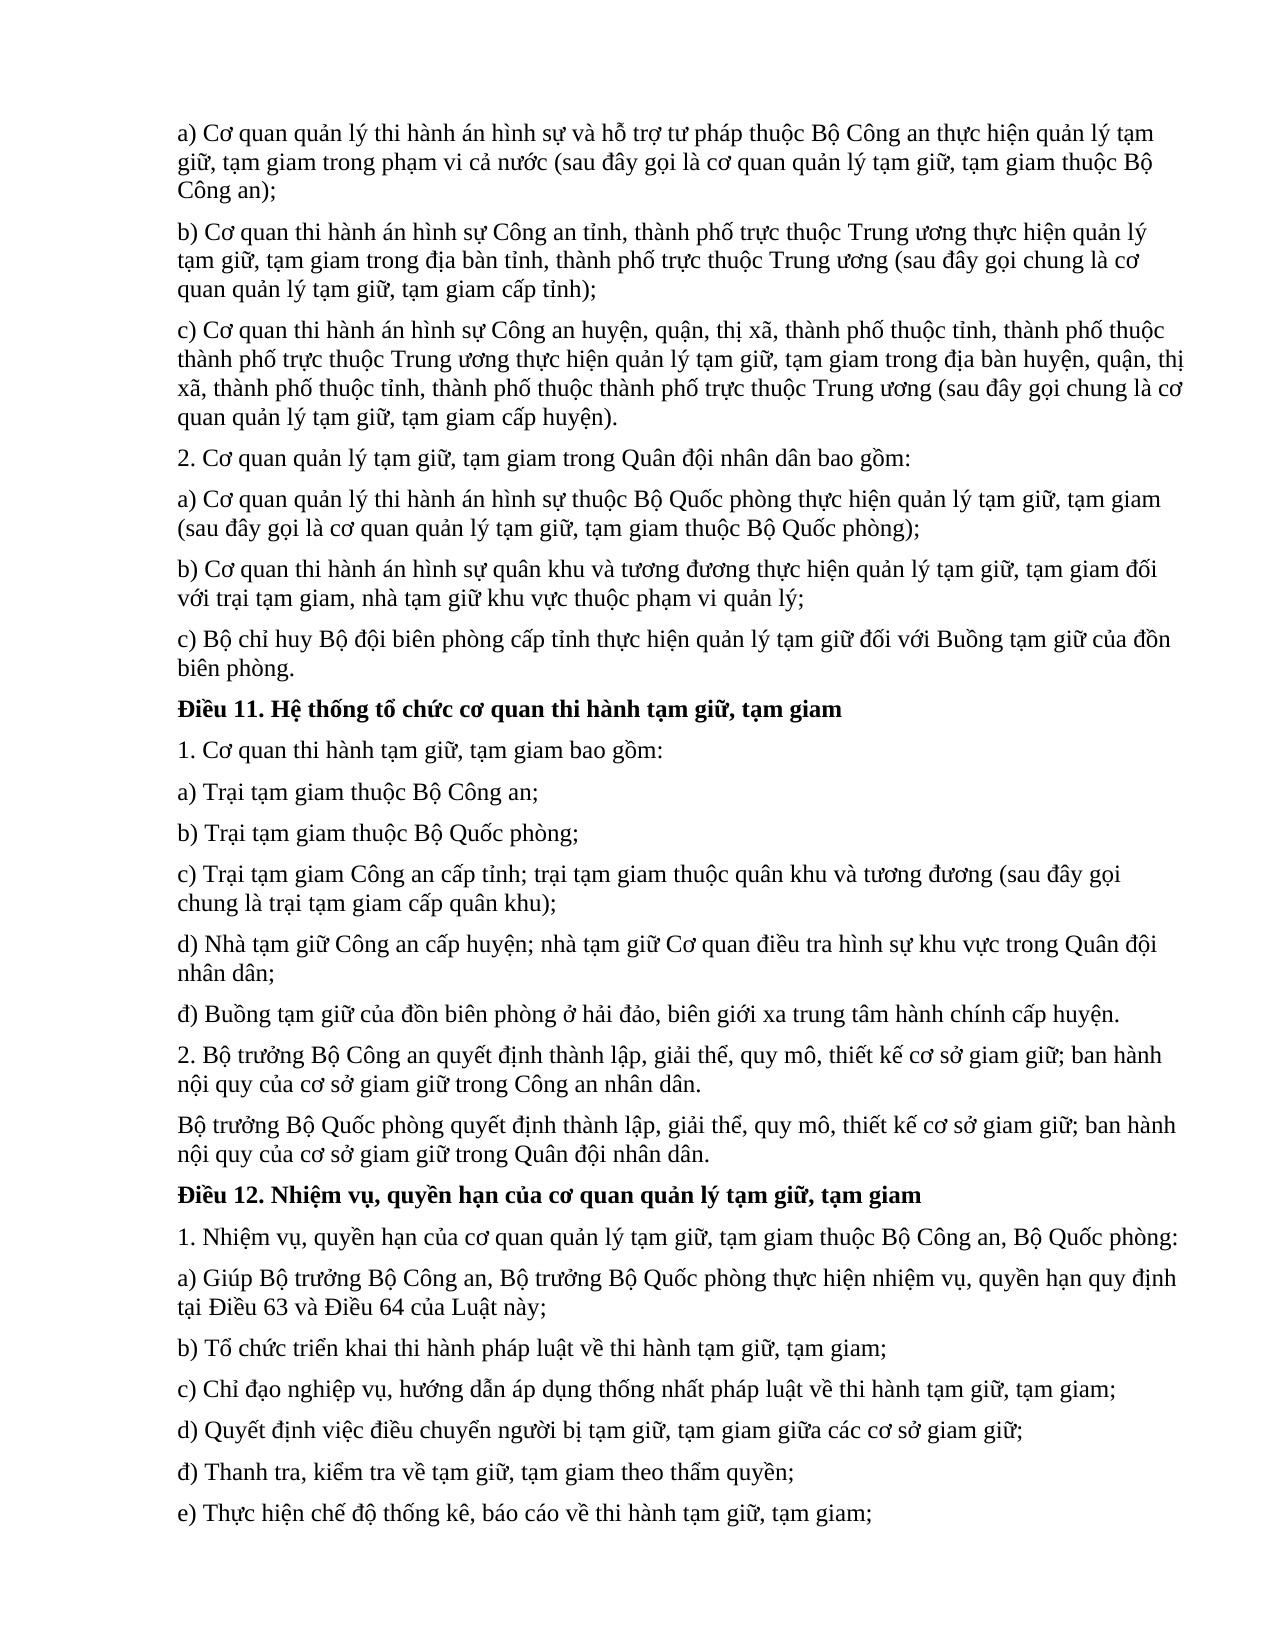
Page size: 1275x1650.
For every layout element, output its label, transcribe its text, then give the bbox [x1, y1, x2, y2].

text đ) Thanh tra, kiểm tra về tạm giữ, tạm giam theo thẩm quyền; [177, 1457, 1186, 1486]
text a) Cơ quan quản lý thi hành án hình sự thuộc Bộ Quốc phòng thực hiện quản lý tạm giữ, tạm giam (sau đây gọi là cơ quan quản lý tạm giữ, tạm giam thuộc Bộ Quốc phòng); [177, 484, 1186, 542]
text c) Cơ quan thi hành án hình sự Công an huyện, quận, thị xã, thành phố thuộc tỉnh, thành phố thuộc thành phố trực thuộc Trung ương thực hiện quản lý tạm giữ, tạm giam trong địa bàn huyện, quận, thị xã, thành phố thuộc tỉnh, thành phố thuộc thành phố trực thuộc Trung ương (sau đây gọi chung là cơ quan quản lý tạm giữ, tạm giam cấp huyện). [177, 316, 1186, 431]
text b) Cơ quan thi hành án hình sự Công an tỉnh, thành phố trực thuộc Trung ương thực hiện quản lý tạm giữ, tạm giam trong địa bàn tỉnh, thành phố trực thuộc Trung ương (sau đây gọi chung là cơ quan quản lý tạm giữ, tạm giam cấp tỉnh); [177, 217, 1186, 303]
text c) Trại tạm giam Công an cấp tỉnh; trại tạm giam thuộc quân khu và tương đương (sau đây gọi chung là trại tạm giam cấp quân khu); [177, 859, 1186, 917]
text 2. Cơ quan quản lý tạm giữ, tạm giam trong Quân đội nhân dân bao gồm: [177, 443, 1186, 472]
text c) Bộ chỉ huy Bộ đội biên phòng cấp tỉnh thực hiện quản lý tạm giữ đối với Buồng tạm giữ của đồn biên phòng. [177, 624, 1186, 682]
text d) Nhà tạm giữ Công an cấp huyện; nhà tạm giữ Cơ quan điều tra hình sự khu vực trong Quân đội nhân dân; [177, 929, 1186, 987]
text b) Tổ chức triển khai thi hành pháp luật về thi hành tạm giữ, tạm giam; [177, 1333, 1186, 1362]
text 1. Nhiệm vụ, quyền hạn của cơ quan quản lý tạm giữ, tạm giam thuộc Bộ Công an, Bộ Quốc phòng: [177, 1222, 1186, 1251]
text đ) Buồng tạm giữ của đồn biên phòng ở hải đảo, biên giới xa trung tâm hành chính cấp huyện. [177, 999, 1186, 1028]
text e) Thực hiện chế độ thống kê, báo cáo về thi hành tạm giữ, tạm giam; [177, 1498, 1186, 1527]
text c) Chỉ đạo nghiệp vụ, hướng dẫn áp dụng thống nhất pháp luật về thi hành tạm giữ, tạm giam; [177, 1374, 1186, 1403]
text a) Cơ quan quản lý thi hành án hình sự và hỗ trợ tư pháp thuộc Bộ Công an thực hiện quản lý tạm giữ, tạm giam trong phạm vi cả nước (sau đây gọi là cơ quan quản lý tạm giữ, tạm giam thuộc Bộ Công an); [177, 118, 1186, 204]
text 1. Cơ quan thi hành tạm giữ, tạm giam bao gồm: [177, 736, 1186, 764]
text Điều 11. Hệ thống tổ chức cơ quan thi hành tạm giữ, tạm giam [177, 694, 1186, 723]
text Bộ trưởng Bộ Quốc phòng quyết định thành lập, giải thể, quy mô, thiết kế cơ sở giam giữ; ban hành nội quy của cơ sở giam giữ trong Quân đội nhân dân. [177, 1111, 1186, 1168]
text 2. Bộ trưởng Bộ Công an quyết định thành lập, giải thể, quy mô, thiết kế cơ sở giam giữ; ban hành nội quy của cơ sở giam giữ trong Công an nhân dân. [177, 1041, 1186, 1098]
text b) Trại tạm giam thuộc Bộ Quốc phòng; [177, 818, 1186, 847]
text b) Cơ quan thi hành án hình sự quân khu và tương đương thực hiện quản lý tạm giữ, tạm giam đối với trại tạm giam, nhà tạm giữ khu vực thuộc phạm vi quản lý; [177, 554, 1186, 612]
text Điều 12. Nhiệm vụ, quyền hạn của cơ quan quản lý tạm giữ, tạm giam [177, 1181, 1186, 1209]
text d) Quyết định việc điều chuyển người bị tạm giữ, tạm giam giữa các cơ sở giam giữ; [177, 1416, 1186, 1444]
text a) Giúp Bộ trưởng Bộ Công an, Bộ trưởng Bộ Quốc phòng thực hiện nhiệm vụ, quyền hạn quy định tại Điều 63 và Điều 64 của Luật này; [177, 1263, 1186, 1321]
text a) Trại tạm giam thuộc Bộ Công an; [177, 777, 1186, 806]
